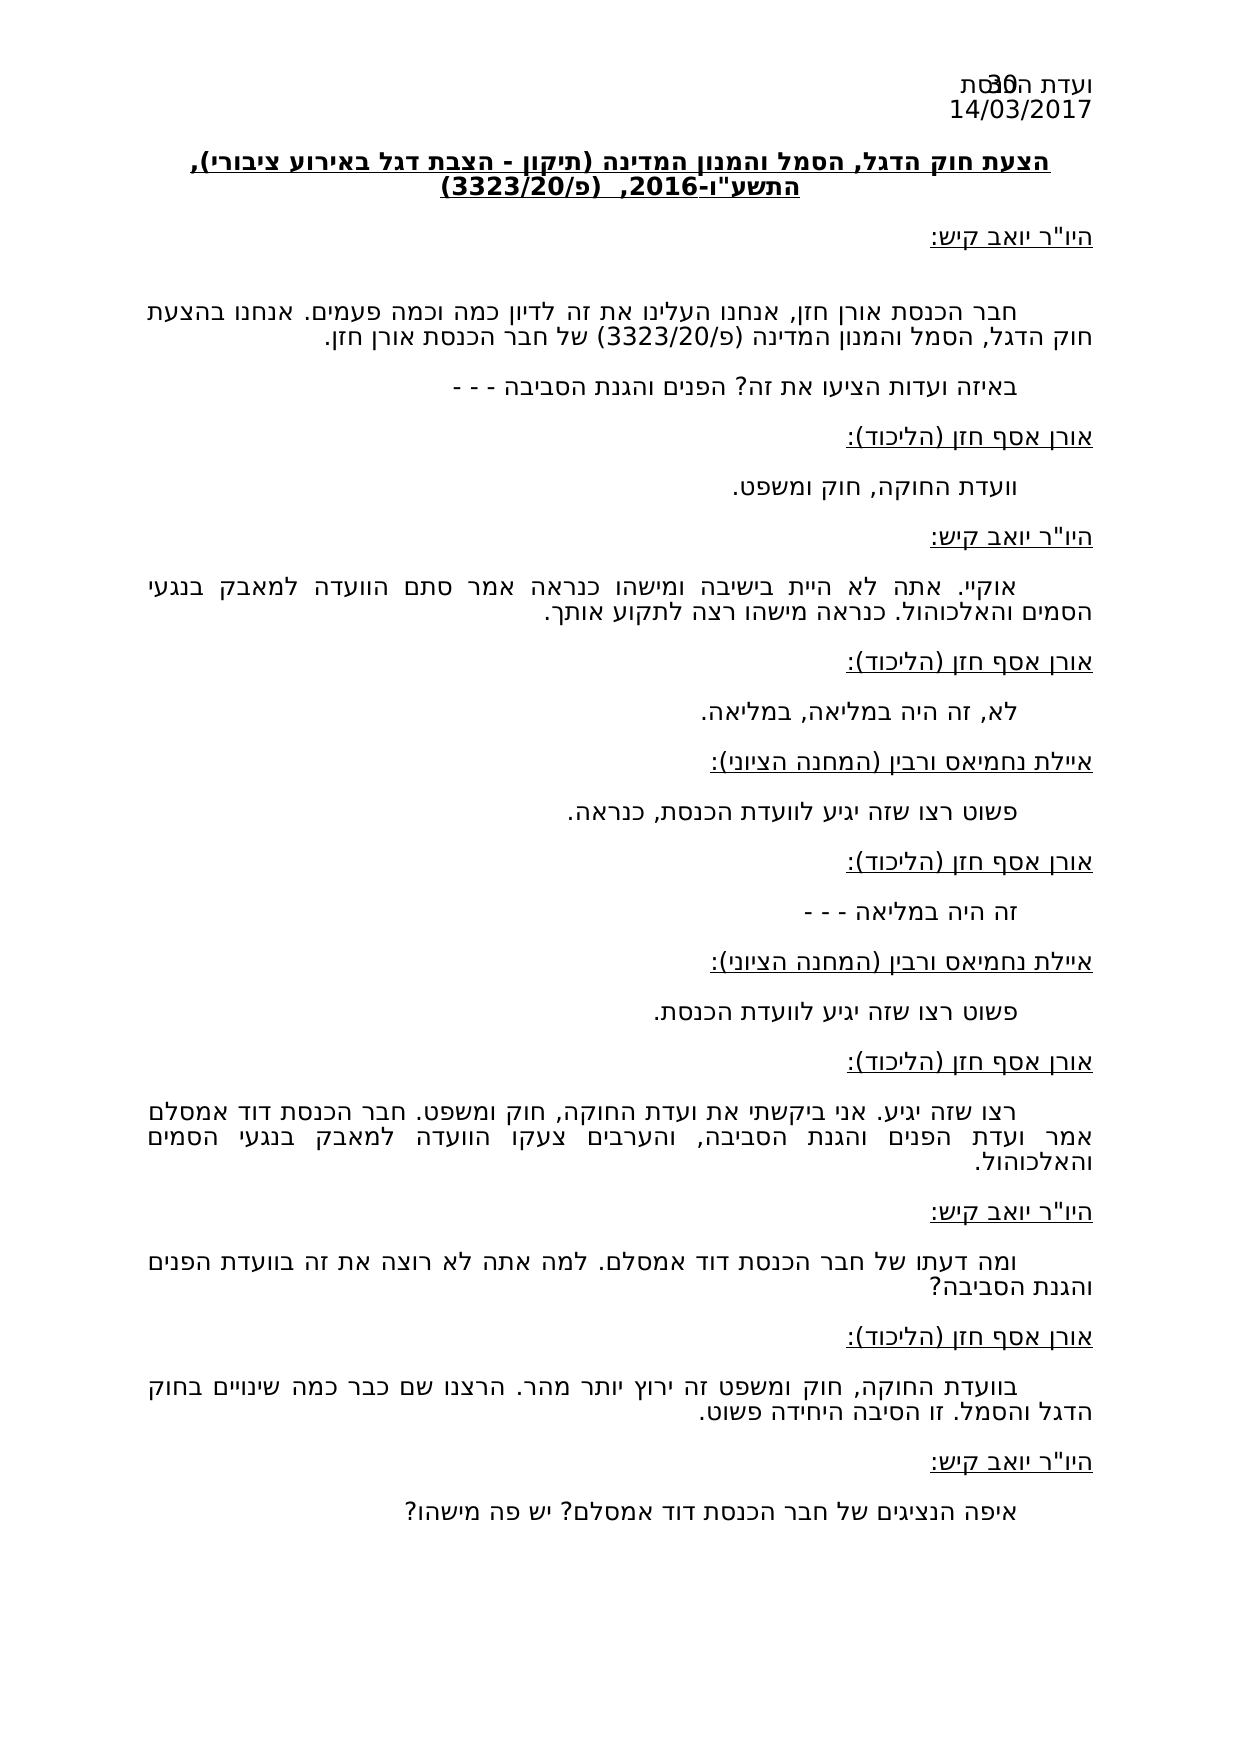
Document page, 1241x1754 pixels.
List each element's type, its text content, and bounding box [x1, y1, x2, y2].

text לא, זה היה במליאה, במליאה. [147, 700, 1093, 725]
text חבר הכנסת אורן חזן, אנחנו העלינו את זה לדיון כמה וכמה פעמים. אנחנו בהצעת חוק הדגל, הסמל והמנון המדינה (פ/3323/20) של חבר הכנסת אורן חזן. [147, 300, 1093, 350]
text ומה דעתו של חבר הכנסת דוד אמסלם. למה אתה לא רוצה את זה בוועדת הפנים והגנת הסביבה? [147, 1250, 1093, 1300]
text היו"ר יואב קיש: [147, 525, 1093, 550]
text היו"ר יואב קיש: [147, 1200, 1093, 1225]
text זה היה במליאה - - - [147, 900, 1093, 925]
text הצעת חוק הדגל, הסמל והמנון המדינה (תיקון - הצבת דגל באירוע ציבורי), התשע"ו-2016, (פ/3323/20) [147, 150, 1093, 200]
text אוקיי. אתה לא היית בישיבה ומישהו כנראה אמר סתם הוועדה למאבק בנגעי הסמים והאלכוהול. כנראה מישהו רצה לתקוע אותך. [147, 575, 1093, 625]
text היו"ר יואב קיש: [147, 225, 1093, 250]
text בוועדת החוקה, חוק ומשפט זה ירוץ יותר מהר. הרצנו שם כבר כמה שינויים בחוק הדגל והסמל. זו הסיבה היחידה פשוט. [147, 1375, 1093, 1425]
text היו"ר יואב קיש: [147, 1450, 1093, 1475]
text באיזה ועדות הציעו את זה? הפנים והגנת הסביבה - - - [147, 375, 1093, 400]
text וועדת החוקה, חוק ומשפט. [147, 475, 1093, 500]
text אורן אסף חזן (הליכוד): [147, 1050, 1093, 1075]
text פשוט רצו שזה יגיע לוועדת הכנסת. [147, 1000, 1093, 1025]
text פשוט רצו שזה יגיע לוועדת הכנסת, כנראה. [147, 800, 1093, 825]
text אורן אסף חזן (הליכוד): [147, 850, 1093, 875]
text איילת נחמיאס ורבין (המחנה הציוני): [147, 950, 1093, 975]
text רצו שזה יגיע. אני ביקשתי את ועדת החוקה, חוק ומשפט. חבר הכנסת דוד אמסלם אמר ועדת הפנים והגנת הסביבה, והערבים צעקו הוועדה למאבק בנגעי הסמים והאלכוהול. [147, 1100, 1093, 1175]
text אורן אסף חזן (הליכוד): [147, 425, 1093, 450]
text איילת נחמיאס ורבין (המחנה הציוני): [147, 750, 1093, 775]
text איפה הנציגים של חבר הכנסת דוד אמסלם? יש פה מישהו? [147, 1500, 1093, 1525]
text אורן אסף חזן (הליכוד): [147, 1325, 1093, 1350]
text אורן אסף חזן (הליכוד): [147, 650, 1093, 675]
